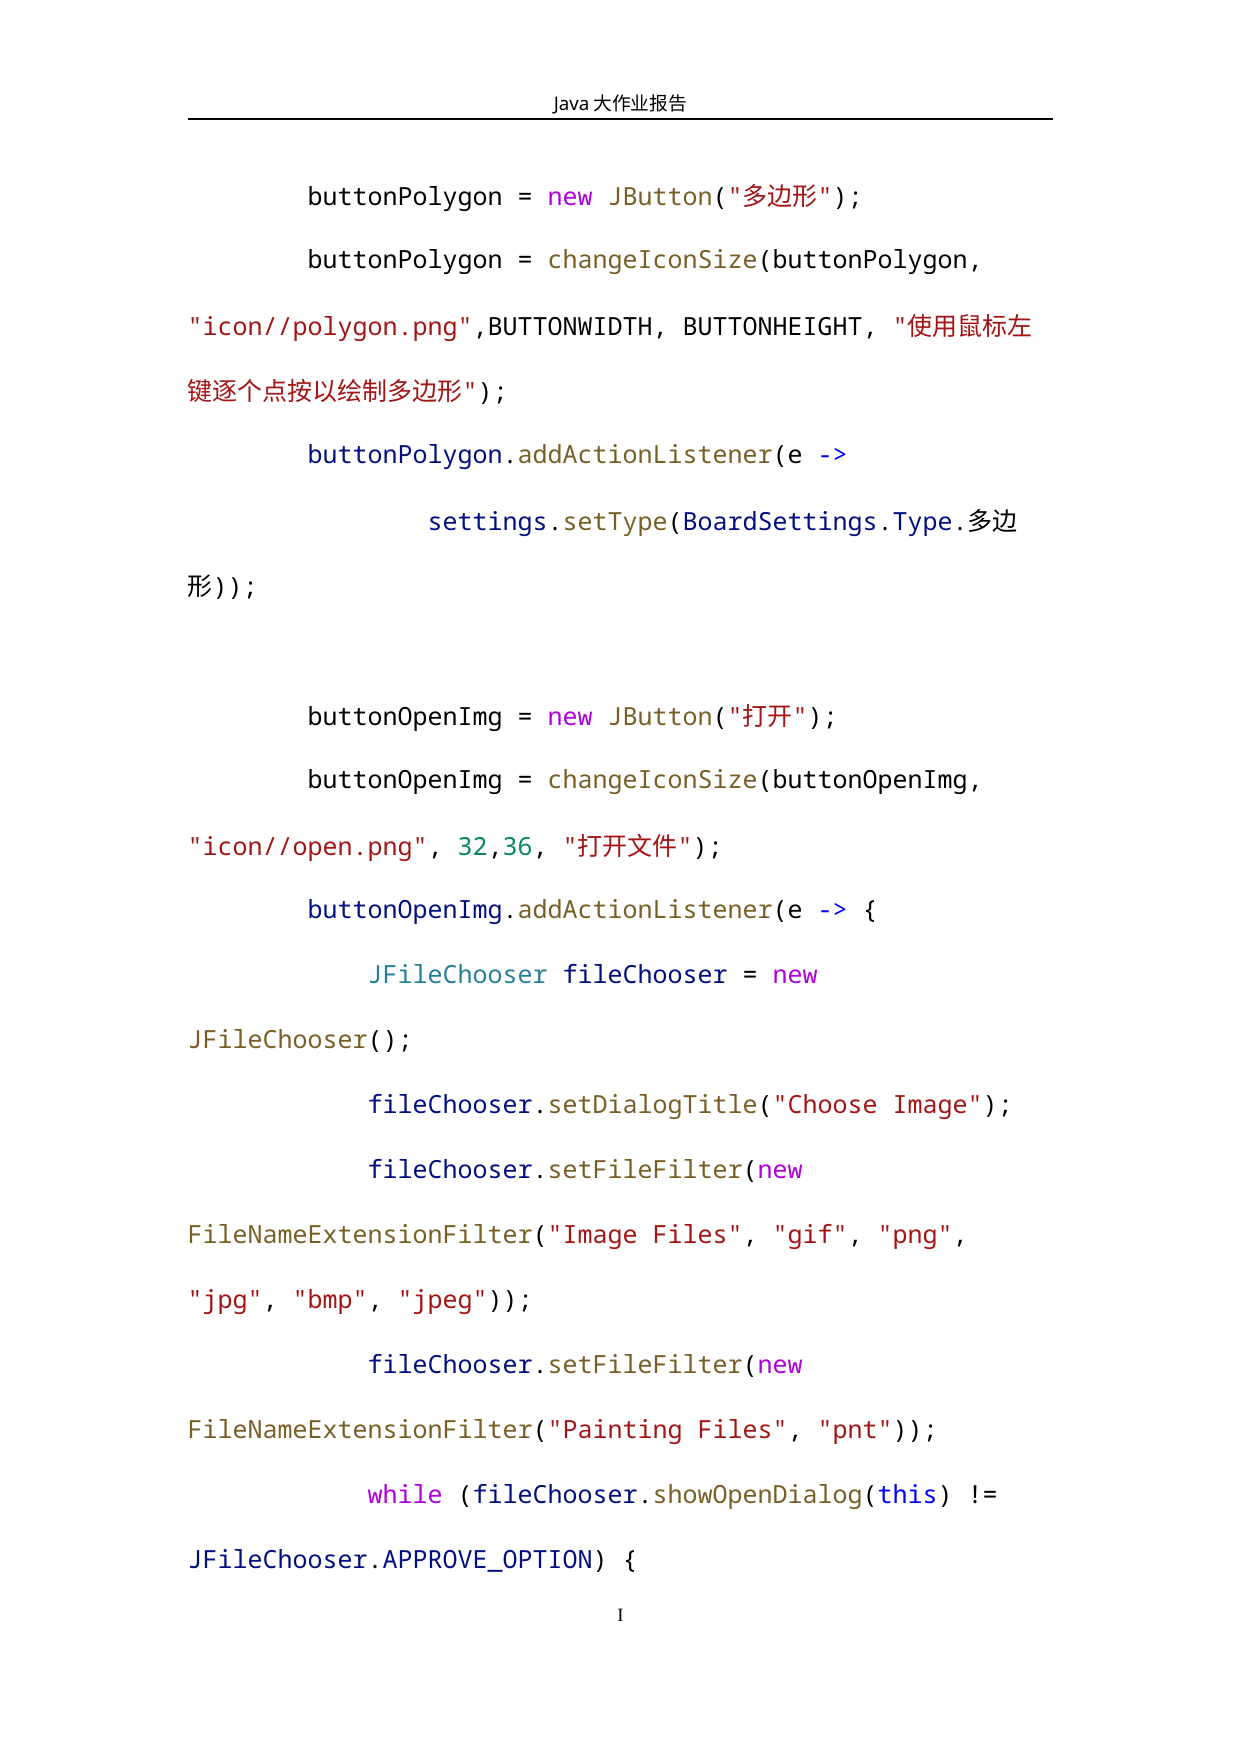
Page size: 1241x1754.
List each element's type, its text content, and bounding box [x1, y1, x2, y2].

text buttonOpenImg.addActionListener(e -> { [187, 877, 1053, 942]
text buttonPolygon.addActionListener(e -> [187, 422, 1053, 487]
text fileChooser.setDialogTitle("Choose Image"); [187, 1072, 1053, 1137]
text settings.setType(BoardSettings.Type.多边形)); [187, 487, 1053, 617]
text JFileChooser fileChooser = new JFileChooser(); [187, 942, 1053, 1072]
text fileChooser.setFileFilter(new FileNameExtensionFilter("Image Files", "gif", "png", "jpg", "bmp", "jpeg")); [187, 1137, 1053, 1332]
text fileChooser.setFileFilter(new FileNameExtensionFilter("Painting Files", "pnt")); [187, 1332, 1053, 1462]
text buttonPolygon = new JButton("多边形"); [187, 162, 1053, 227]
text buttonPolygon = changeIconSize(buttonPolygon, "icon//polygon.png",BUTTONWIDTH, BUTTONHEIGHT, "使用鼠标左键逐个点按以绘制多边形"); [187, 227, 1053, 422]
text buttonOpenImg = changeIconSize(buttonOpenImg, "icon//open.png", 32,36, "打开文件"); [187, 747, 1053, 877]
text while (fileChooser.showOpenDialog(this) != JFileChooser.APPROVE_OPTION) { [187, 1462, 1053, 1592]
text buttonOpenImg = new JButton("打开"); [187, 682, 1053, 747]
